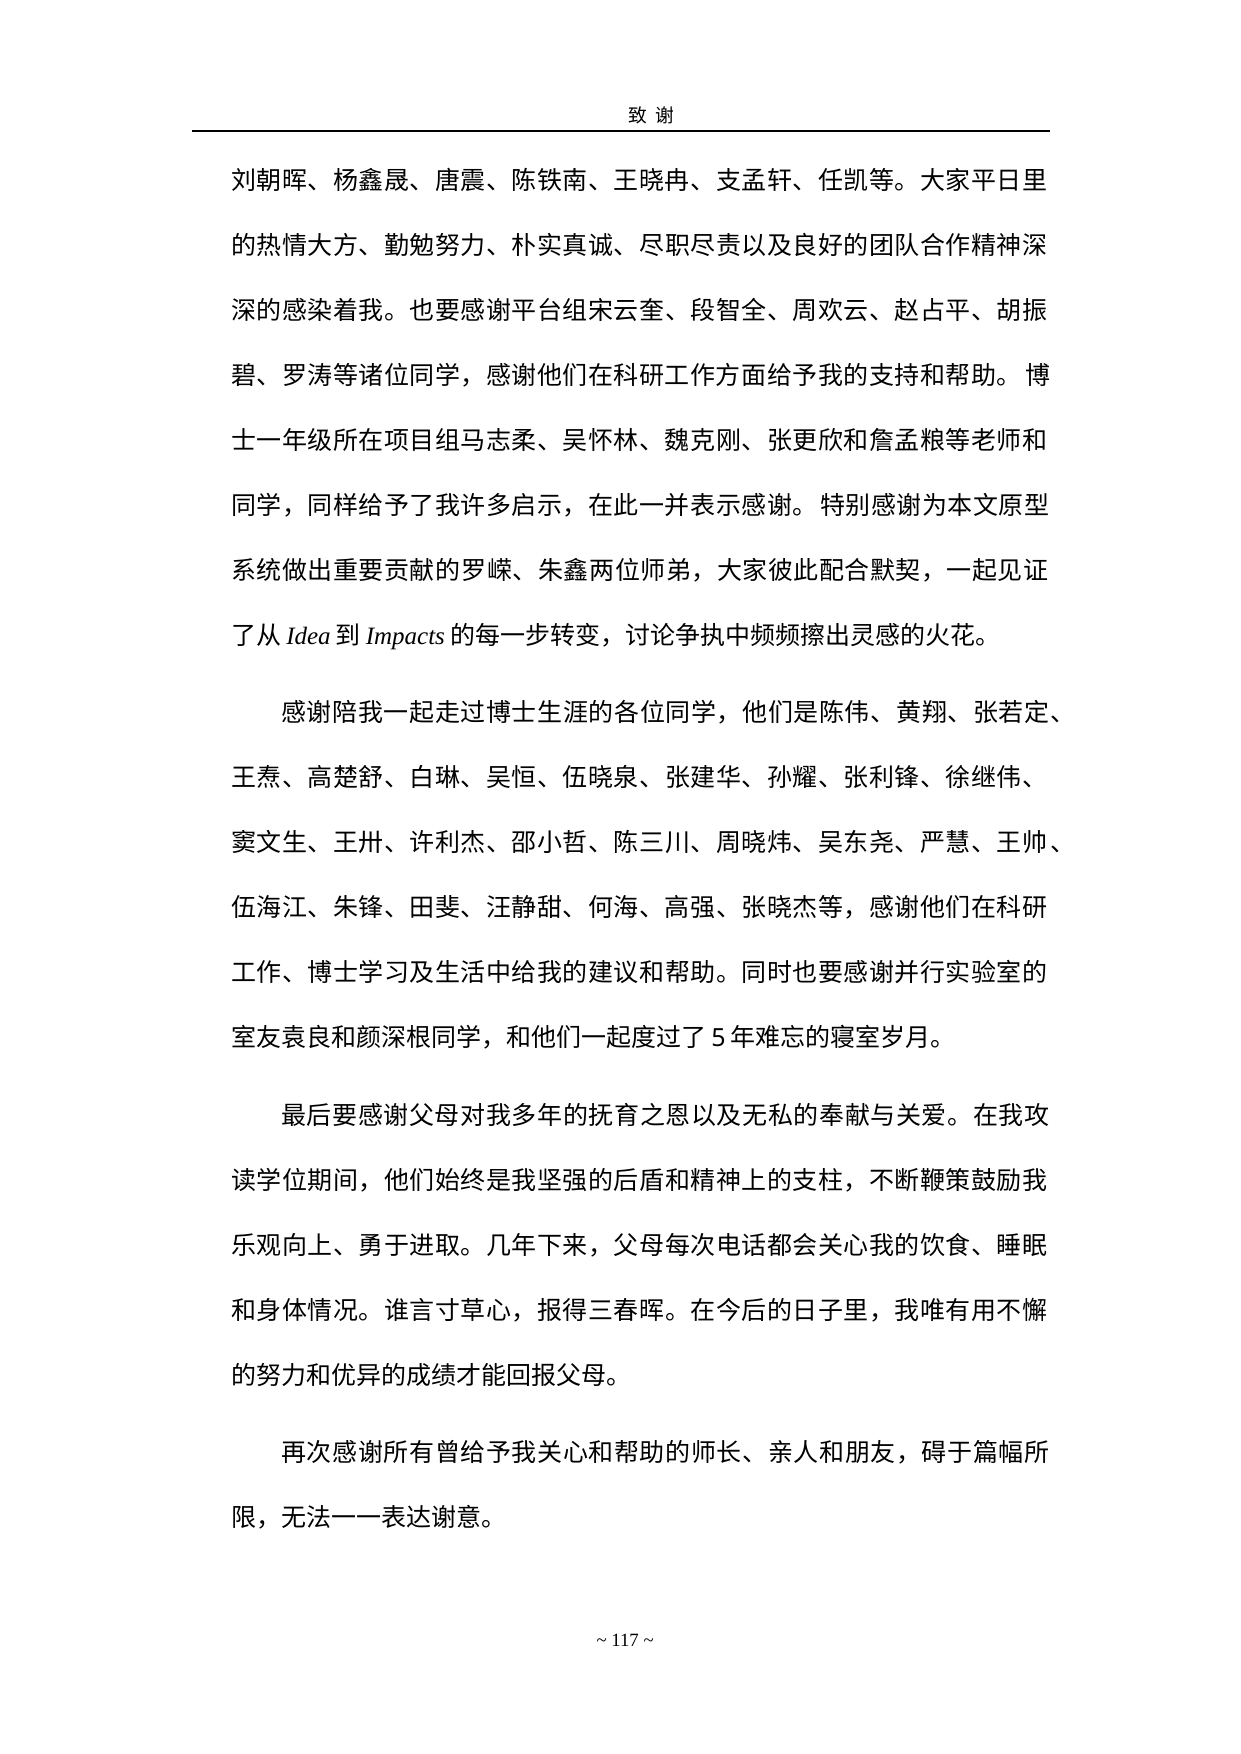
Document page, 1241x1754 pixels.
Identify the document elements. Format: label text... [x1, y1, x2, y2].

text 最后要感谢父母对我多年的抚育之恩以及无私的奉献与关爱。在我攻读学位期间，他们始终是我坚强的后盾和精神上的支柱，不断鞭策鼓励我乐观向上、勇于进取。几年下来，父母每次电话都会关心我的饮食、睡眠和身体情况。谁言寸草心，报得三春晖。在今后的日子里，我唯有用不懈的努力和优异的成绩才能回报父母。 [231, 1081, 1050, 1406]
text 感谢陪我一起走过博士生涯的各位同学，他们是陈伟、黄翔、张若定、王焘、高楚舒、白琳、吴恒、伍晓泉、张建华、孙耀、张利锋、徐继伟、窦文生、王卅、许利杰、邵小哲、陈三川、周晓炜、吴东尧、严慧、王帅、伍海江、朱锋、田斐、汪静甜、何海、高强、张晓杰等，感谢他们在科研工作、博士学习及生活中给我的建议和帮助。同时也要感谢并行实验室的室友袁良和颜深根同学，和他们一起度过了5年难忘的寝室岁月。 [231, 678, 1050, 1068]
text 再次感谢所有曾给予我关心和帮助的师长、亲人和朋友，碍于篇幅所限，无法一一表达谢意。 [231, 1418, 1050, 1548]
